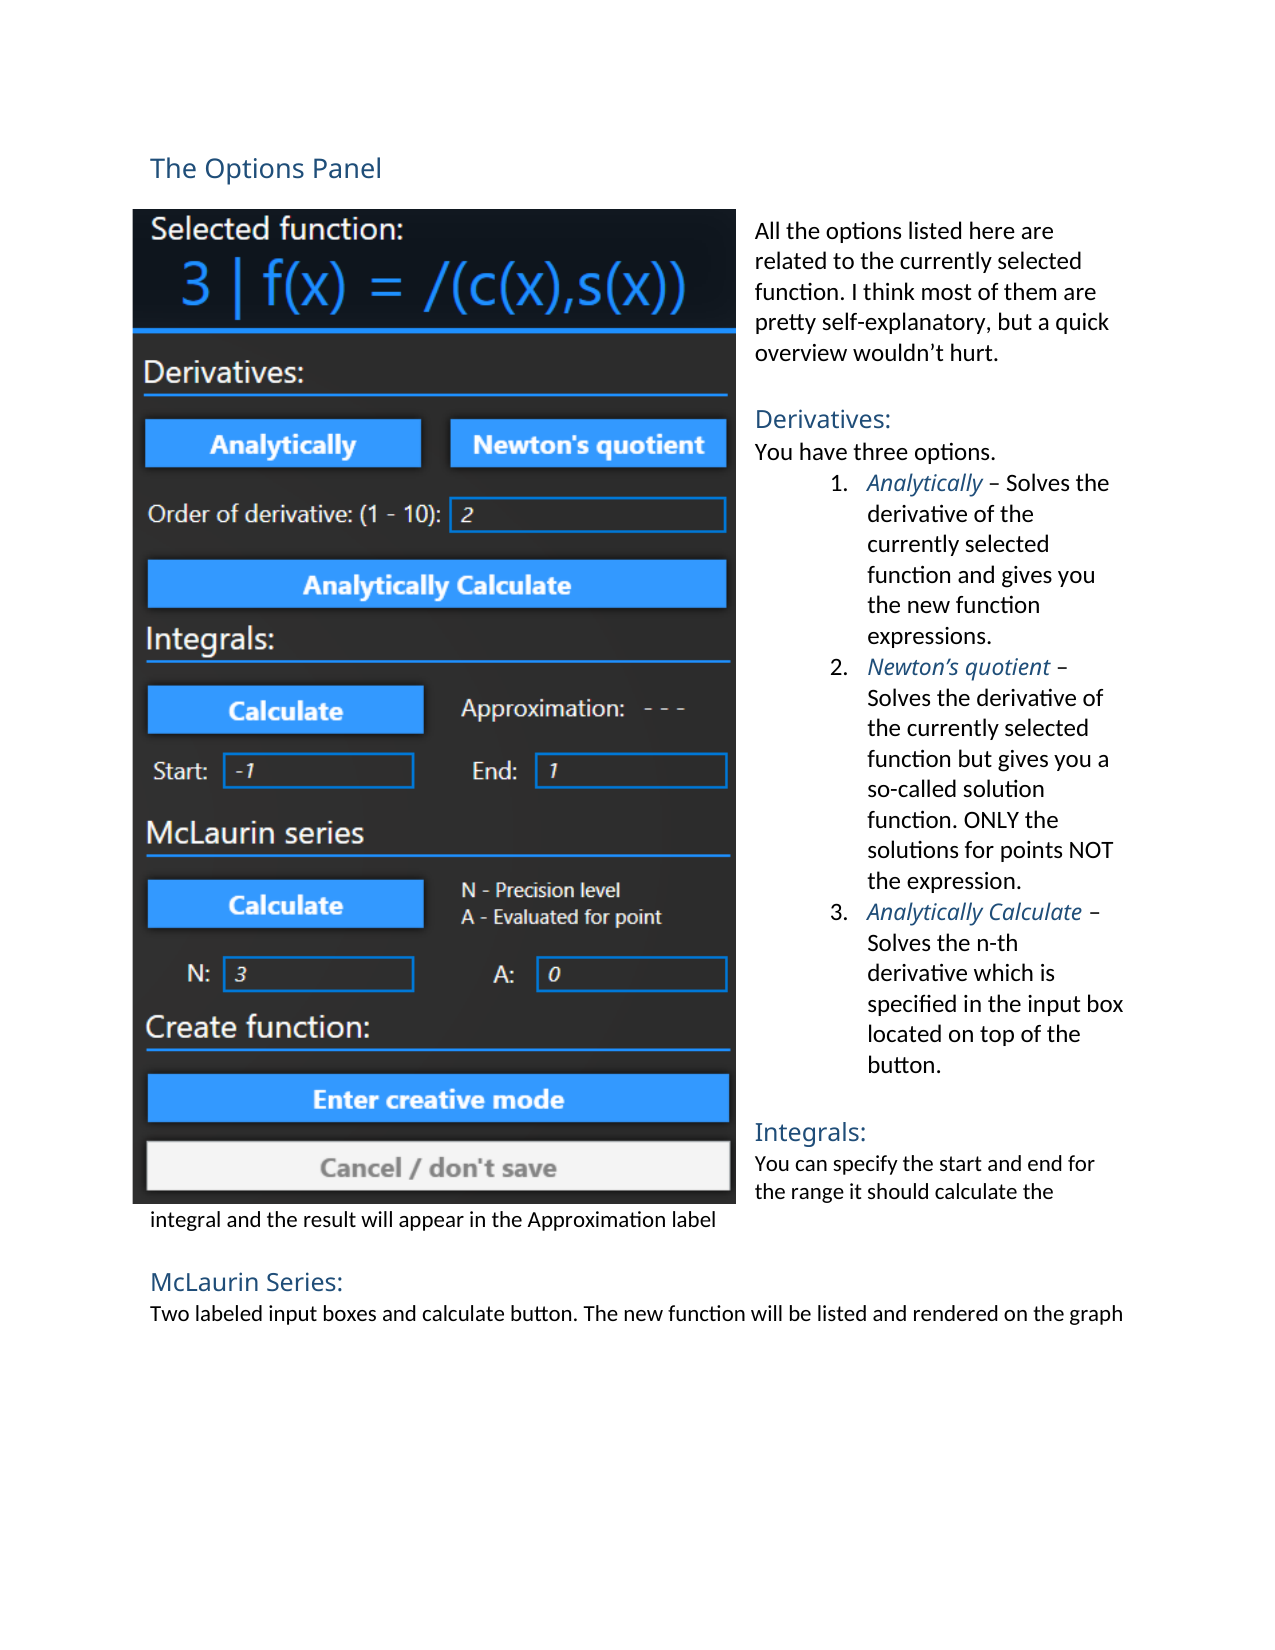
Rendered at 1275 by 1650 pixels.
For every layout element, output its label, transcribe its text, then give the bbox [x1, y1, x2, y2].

list Analytically – Solves the derivative of the currently selected function and gives you the new function expressions. [736, 467, 1125, 651]
text All the options listed here are related to the currently selected function. I think most of them are pretty self-explanatory, but a quick overview wouldn’t hurt. [736, 215, 1125, 367]
list Newton’s quotient – Solves the derivative of the currently selected function but gives you a so-called solution function. ONLY the solutions for points NOT the expression. [736, 651, 1125, 896]
subtitle McLaurin Series: [150, 1265, 1125, 1299]
picture [132, 209, 736, 1204]
text Two labeled input boxes and calculate button. The new function will be listed and rendered on the graph [150, 1299, 1125, 1327]
subtitle Integrals: [736, 1115, 1125, 1149]
text You have three options. [736, 436, 1125, 467]
text You can specify the start and end for the range it should calculate the integral and the result will appear in the Approximation label [150, 1149, 1125, 1233]
subtitle Derivatives: [736, 402, 1125, 436]
list Analytically Calculate – Solves the n-th derivative which is specified in the input box located on top of the button. [736, 896, 1125, 1079]
subtitle The Options Panel [150, 150, 1125, 187]
